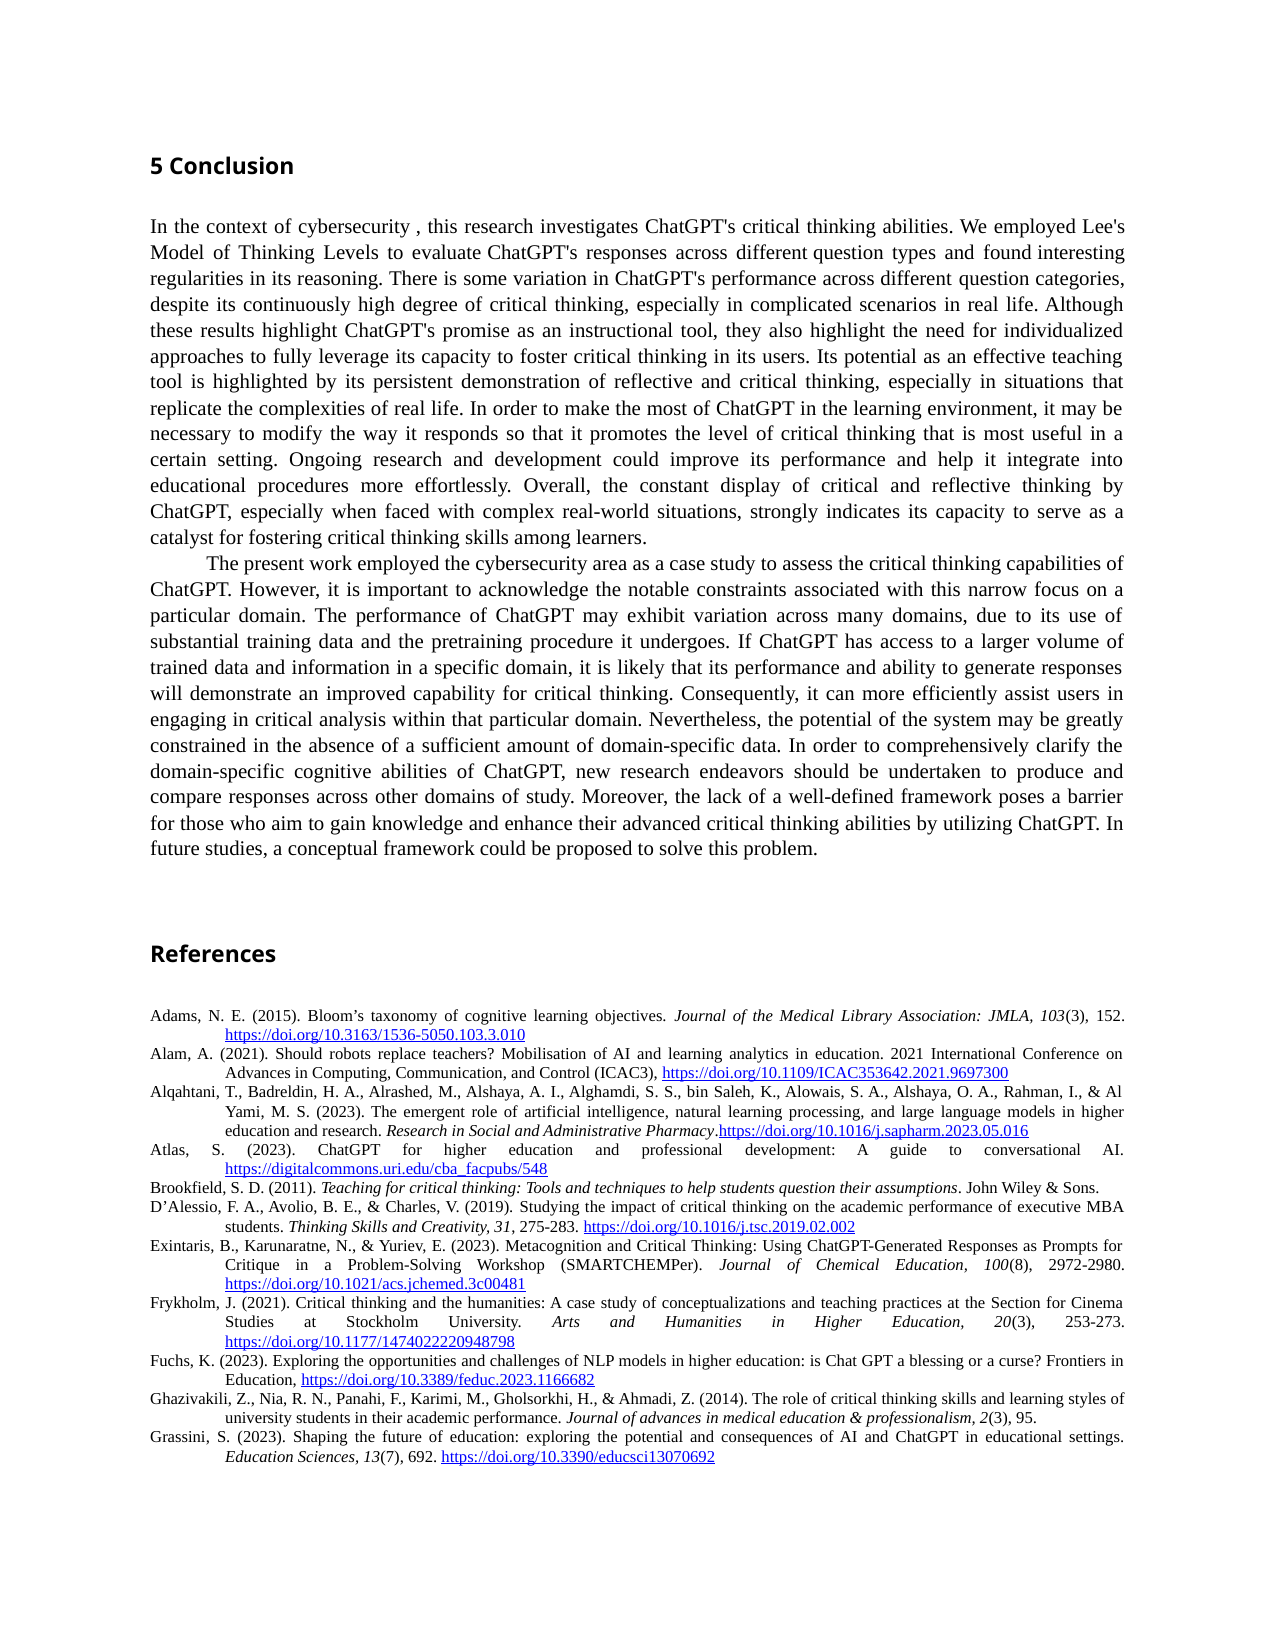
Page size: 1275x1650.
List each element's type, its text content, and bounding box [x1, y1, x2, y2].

text Brookfield, S. D. (2011). Teaching for critical thinking: Tools and techniques to help students question their assumptions. John Wiley & Sons. [150, 1178, 1125, 1197]
text 5 Conclusion [150, 150, 1125, 181]
text Ghazivakili, Z., Nia, R. N., Panahi, F., Karimi, M., Gholsorkhi, H., & Ahmadi, Z. (2014). The role of critical thinking skills and learning styles of university students in their academic performance. Journal of advances in medical education & professionalism, 2(3), 95. [150, 1389, 1125, 1427]
text Alqahtani, T., Badreldin, H. A., Alrashed, M., Alshaya, A. I., Alghamdi, S. S., bin Saleh, K., Alowais, S. A., Alshaya, O. A., Rahman, I., & Al Yami, M. S. (2023). The emergent role of artificial intelligence, natural learning processing, and large language models in higher education and research. Research in Social and Administrative Pharmacy.https://doi.org/10.1016/j.sapharm.2023.05.016 [150, 1082, 1125, 1140]
text Alam, A. (2021). Should robots replace teachers? Mobilisation of AI and learning analytics in education. 2021 International Conference on Advances in Computing, Communication, and Control (ICAC3), https://doi.org/10.1109/ICAC353642.2021.9697300 [150, 1044, 1125, 1082]
text Exintaris, B., Karunaratne, N., & Yuriev, E. (2023). Metacognition and Critical Thinking: Using ChatGPT-Generated Responses as Prompts for Critique in a Problem-Solving Workshop (SMARTCHEMPer). Journal of Chemical Education, 100(8), 2972-2980. https://doi.org/10.1021/acs.jchemed.3c00481 [150, 1236, 1125, 1293]
text Adams, N. E. (2015). Bloom’s taxonomy of cognitive learning objectives. Journal of the Medical Library Association: JMLA, 103(3), 152. https://doi.org/10.3163/1536-5050.103.3.010 [150, 1006, 1125, 1044]
text In the context of cybersecurity , this research investigates ChatGPT's critical thinking abilities. We employed Lee's Model of Thinking Levels to evaluate ChatGPT's responses across different question types and found interesting regularities in its reasoning. There is some variation in ChatGPT's performance across different question categories, despite its continuously high degree of critical thinking, especially in complicated scenarios in real life. Although these results highlight ChatGPT's promise as an instructional tool, they also highlight the need for individualized approaches to fully leverage its capacity to foster critical thinking in its users. Its potential as an effective teaching tool is highlighted by its persistent demonstration of reflective and critical thinking, especially in situations that replicate the complexities of real life. In order to make the most of ChatGPT in the learning environment, it may be necessary to modify the way it responds so that it promotes the level of critical thinking that is most useful in a certain setting. Ongoing research and development could improve its performance and help it integrate into educational procedures more effortlessly. Overall, the constant display of critical and reflective thinking by ChatGPT, especially when faced with complex real-world situations, strongly indicates its capacity to serve as a catalyst for fostering critical thinking skills among learners. [150, 214, 1125, 549]
text Fuchs, K. (2023). Exploring the opportunities and challenges of NLP models in higher education: is Chat GPT a blessing or a curse? Frontiers in Education, https://doi.org/10.3389/feduc.2023.1166682 [150, 1351, 1125, 1389]
text D’Alessio, F. A., Avolio, B. E., & Charles, V. (2019). Studying the impact of critical thinking on the academic performance of executive MBA students. Thinking Skills and Creativity, 31, 275-283. https://doi.org/10.1016/j.tsc.2019.02.002 [150, 1197, 1125, 1236]
text Frykholm, J. (2021). Critical thinking and the humanities: A case study of conceptualizations and teaching practices at the Section for Cinema Studies at Stockholm University. Arts and Humanities in Higher Education, 20(3), 253-273. https://doi.org/10.1177/1474022220948798 [150, 1293, 1125, 1351]
text Atlas, S. (2023). ChatGPT for higher education and professional development: A guide to conversational AI. https://digitalcommons.uri.edu/cba_facpubs/548 [150, 1140, 1125, 1178]
text References [150, 938, 1125, 969]
text Grassini, S. (2023). Shaping the future of education: exploring the potential and consequences of AI and ChatGPT in educational settings. Education Sciences, 13(7), 692. https://doi.org/10.3390/educsci13070692 [150, 1427, 1125, 1466]
text The present work employed the cybersecurity area as a case study to assess the critical thinking capabilities of ChatGPT. However, it is important to acknowledge the notable constraints associated with this narrow focus on a particular domain. The performance of ChatGPT may exhibit variation across many domains, due to its use of substantial training data and the pretraining procedure it undergoes. If ChatGPT has access to a larger volume of trained data and information in a specific domain, it is likely that its performance and ability to generate responses will demonstrate an improved capability for critical thinking. Consequently, it can more efficiently assist users in engaging in critical analysis within that particular domain. Nevertheless, the potential of the system may be greatly constrained in the absence of a sufficient amount of domain-specific data. In order to comprehensively clarify the domain-specific cognitive abilities of ChatGPT, new research endeavors should be undertaken to produce and compare responses across other domains of study. Moreover, the lack of a well-defined framework poses a barrier for those who aim to gain knowledge and enhance their advanced critical thinking abilities by utilizing ChatGPT. In future studies, a conceptual framework could be proposed to solve this problem. [150, 551, 1125, 860]
